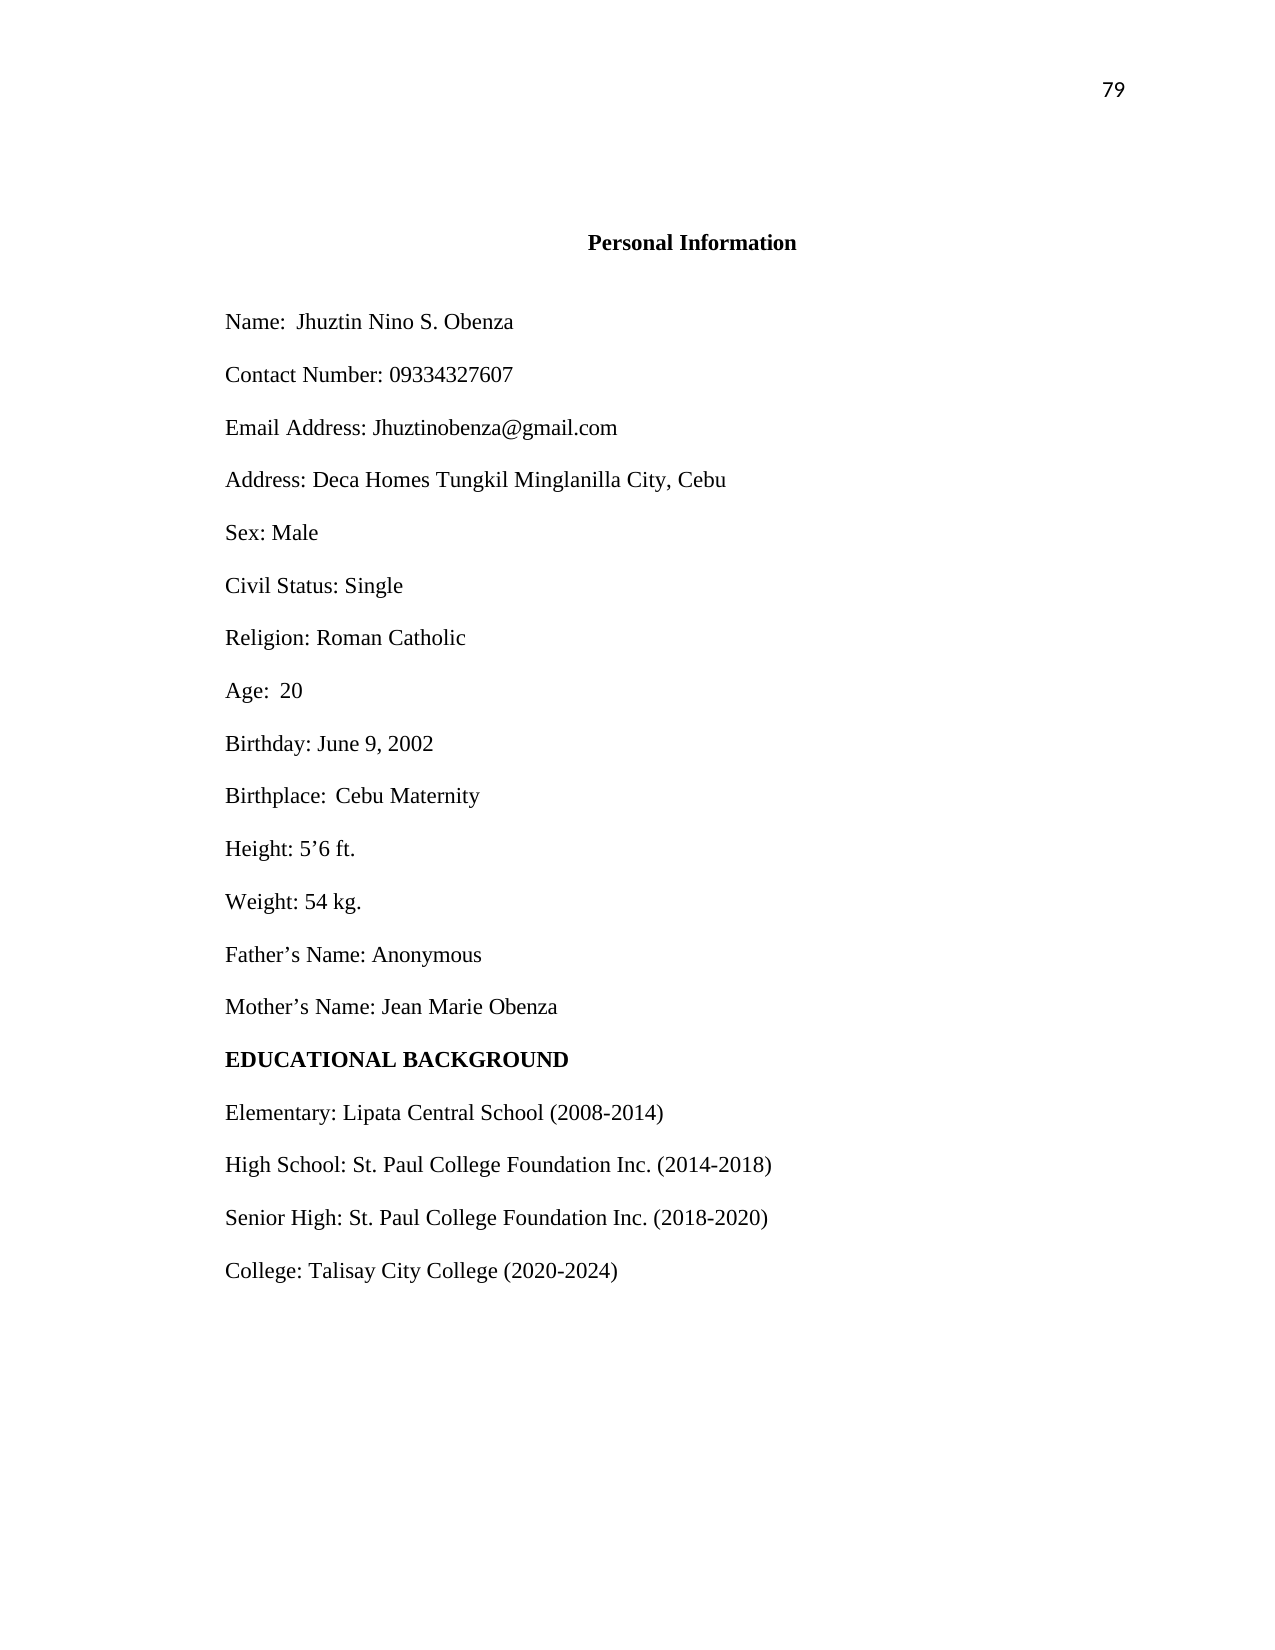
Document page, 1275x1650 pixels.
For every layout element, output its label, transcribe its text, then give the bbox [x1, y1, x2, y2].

text High School: St. Paul College Foundation Inc. (2014-2018) [225, 1151, 1125, 1178]
text Email Address: Jhuztinobenza@gmail.com [225, 413, 1125, 440]
text Address: Deca Homes Tungkil Minglanilla City, Cebu [225, 466, 1125, 493]
text Name: Jhuztin Nino S. Obenza [225, 308, 1125, 334]
text Senior High: St. Paul College Foundation Inc. (2018-2020) [225, 1204, 1125, 1231]
text Weight: 54 kg. [225, 888, 1125, 914]
text Civil Status: Single [225, 572, 1125, 598]
text Sex: Male [225, 519, 1125, 545]
text Father’s Name: Anonymous [225, 941, 1125, 967]
text Religion: Roman Catholic [225, 624, 1125, 651]
text Personal Information [450, 229, 1125, 255]
text Birthplace: Cebu Maternity [225, 782, 1125, 809]
text Age: 20 [225, 677, 1125, 703]
text Elementary: Lipata Central School (2008-2014) [225, 1099, 1125, 1125]
text Birthday: June 9, 2002 [225, 730, 1125, 756]
text Mother’s Name: Jean Marie Obenza [225, 993, 1125, 1020]
text EDUCATIONAL BACKGROUND [225, 1046, 1125, 1072]
text College: Talisay City College (2020-2024) [225, 1257, 1125, 1283]
text Height: 5’6 ft. [225, 835, 1125, 862]
text Contact Number: 09334327607 [225, 361, 1125, 387]
